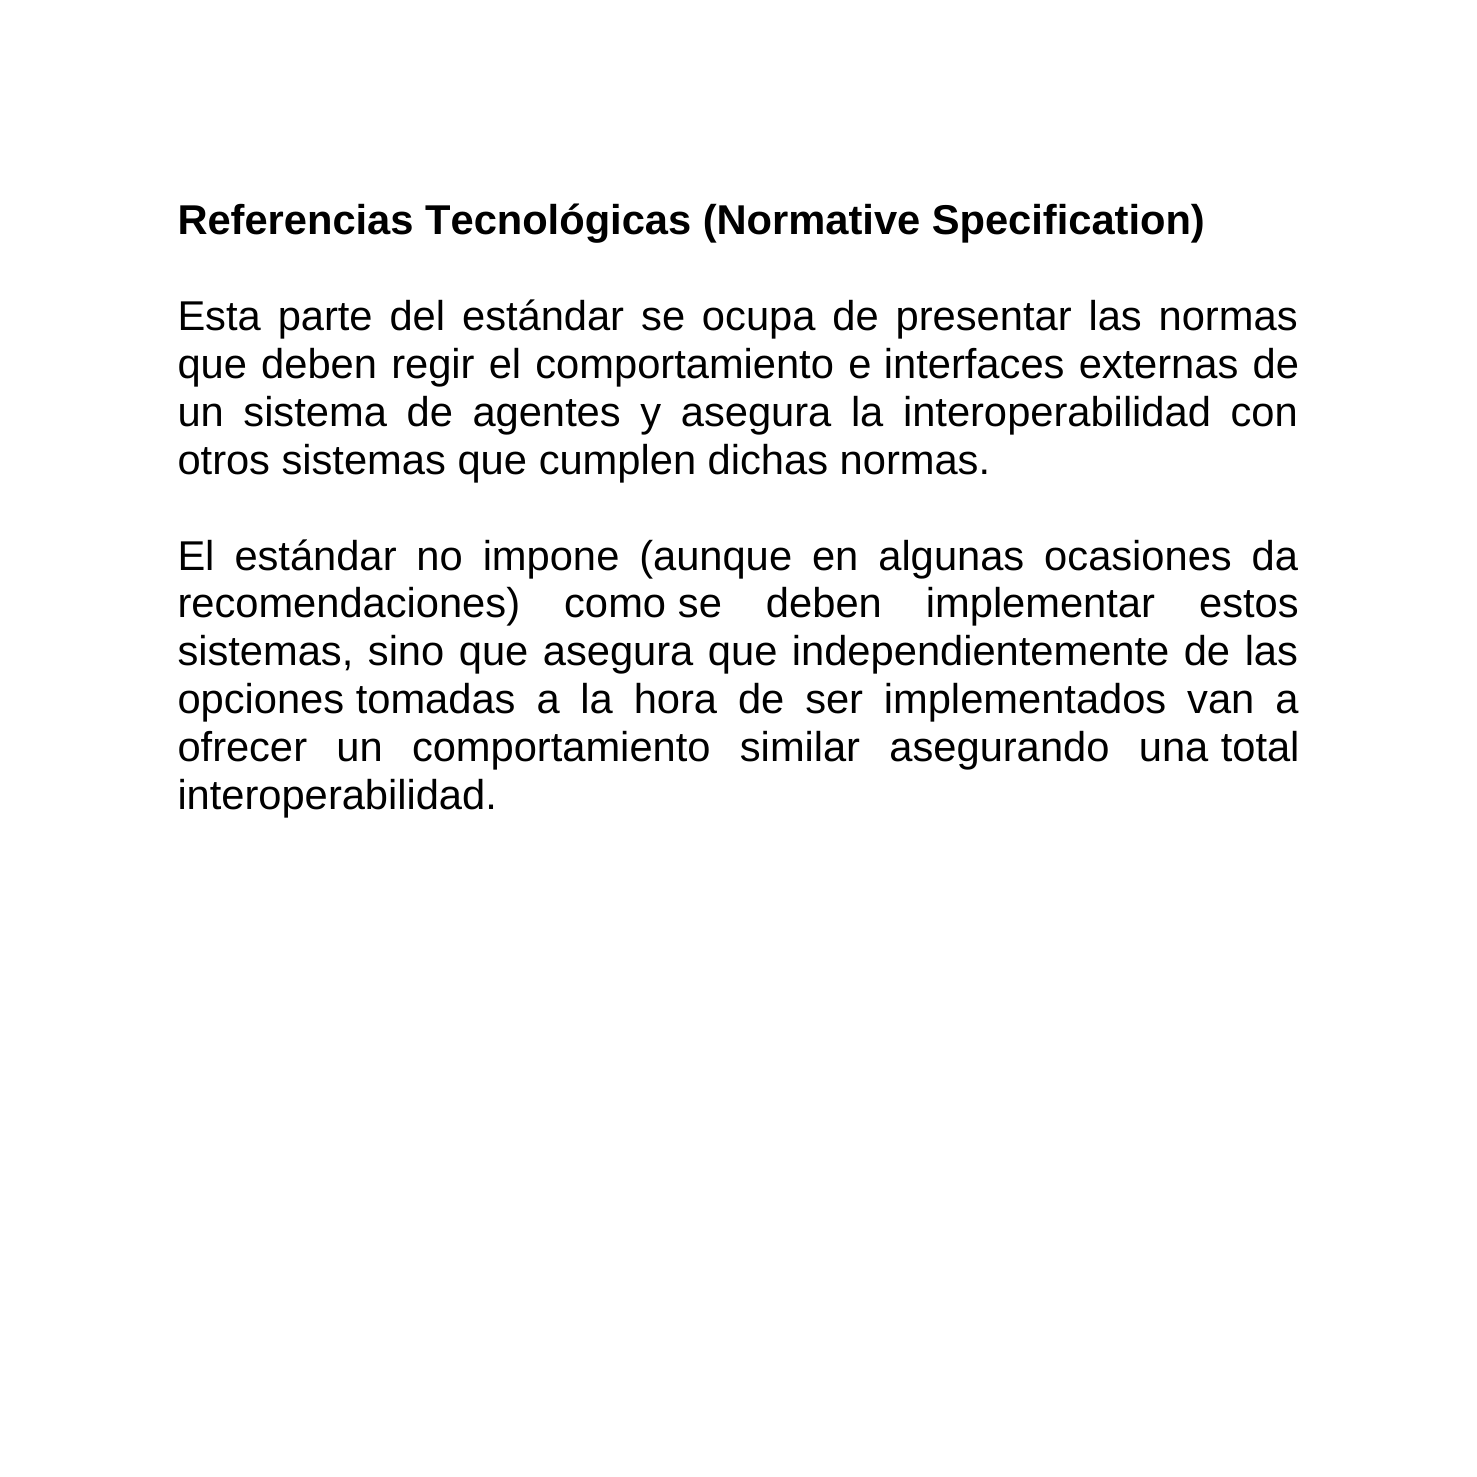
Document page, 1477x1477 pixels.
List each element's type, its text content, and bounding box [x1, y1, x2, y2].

text Esta parte del estándar se ocupa de presentar las normas que deben regir el comportamiento e interfaces externas de un sistema de agentes y asegura la interoperabilidad con otros sistemas que cumplen dichas normas. [177, 291, 1299, 483]
text El estándar no impone (aunque en algunas ocasiones da recomendaciones) como se deben implementar estos sistemas, sino que asegura que independientemente de las opciones tomadas a la hora de ser implementados van a ofrecer un comportamiento similar asegurando una total interoperabilidad. [177, 531, 1299, 818]
text Referencias Tecnológicas (Normative Specification) [177, 196, 1299, 243]
